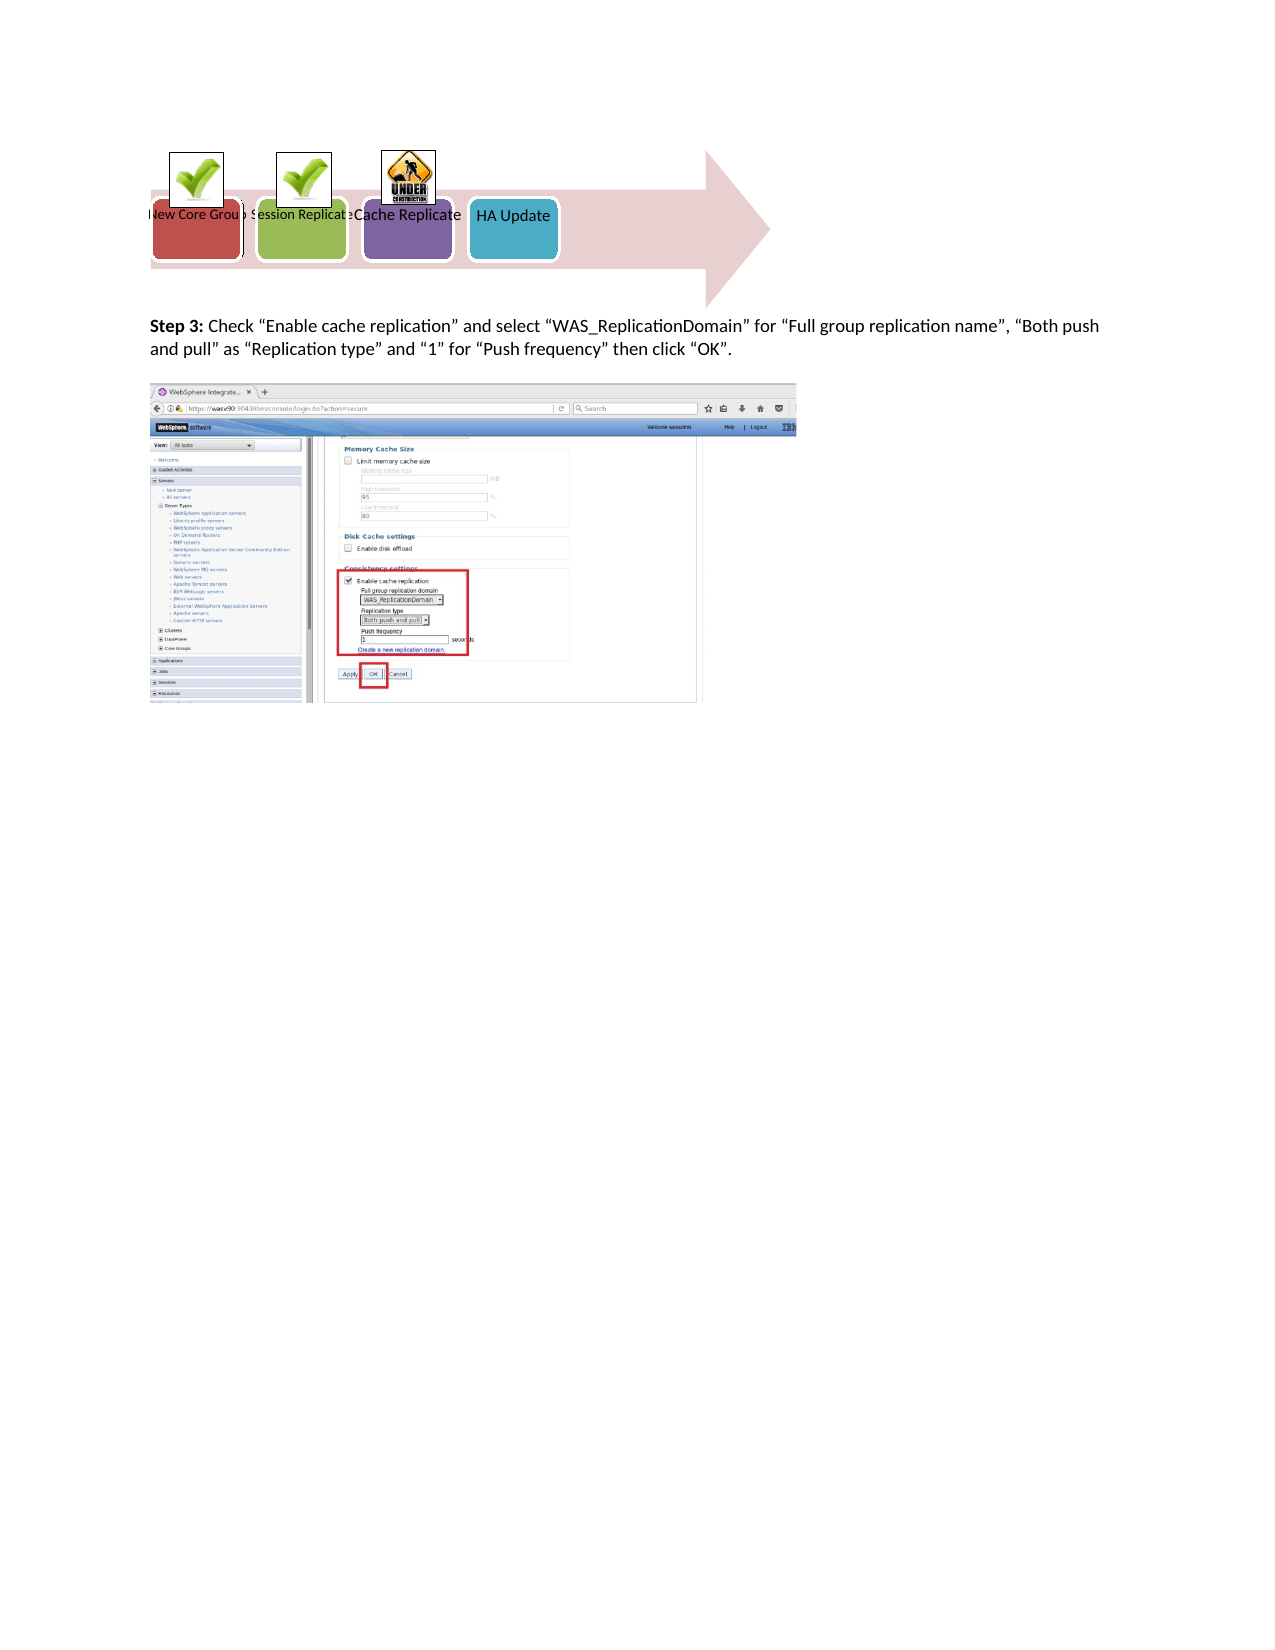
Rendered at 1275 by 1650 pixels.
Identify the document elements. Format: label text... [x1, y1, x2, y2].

picture [382, 151, 435, 204]
picture [150, 383, 797, 703]
text Step 3: Check “Enable cache replication” and select “WAS_ReplicationDomain” for “Full group replication name”, “Both push and pull” as “Replication type” and “1” for “Push frequency” then click “OK”. [150, 314, 1125, 360]
picture [277, 153, 331, 207]
picture [170, 153, 223, 207]
